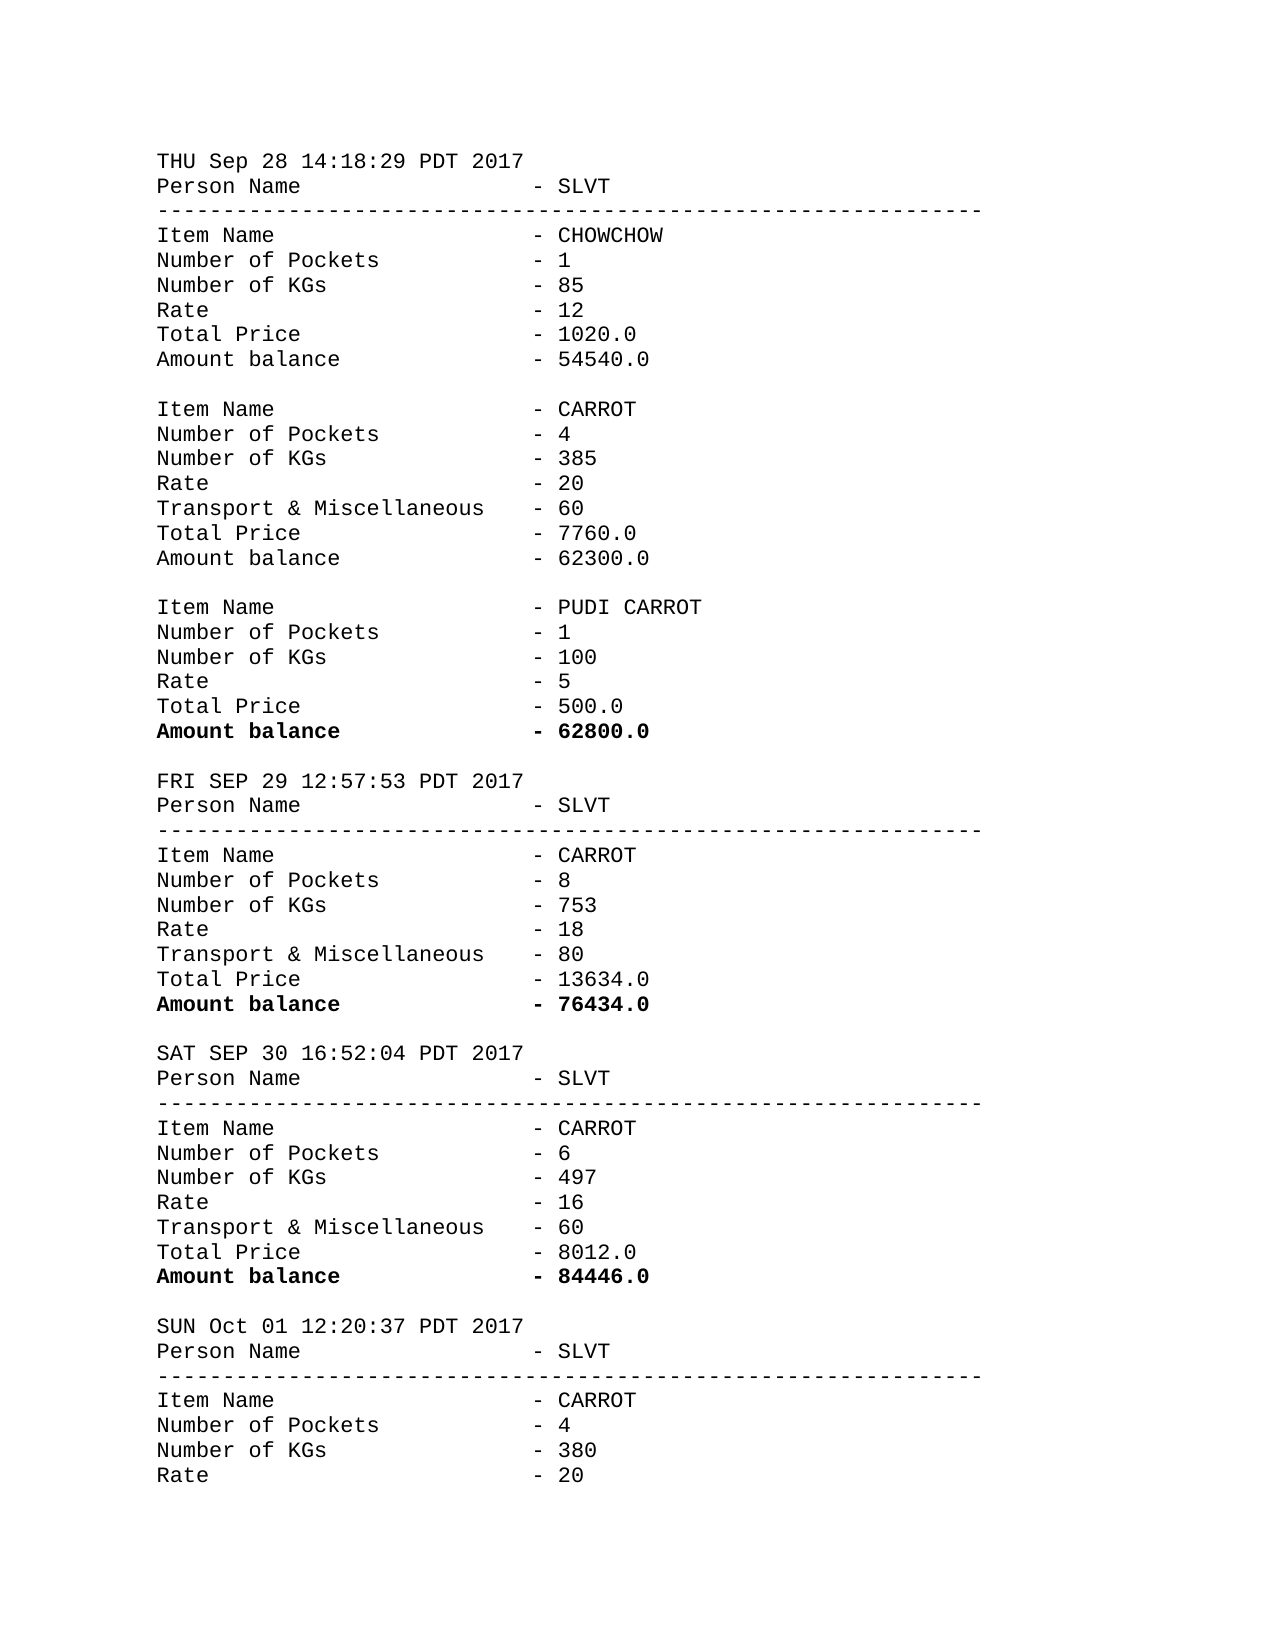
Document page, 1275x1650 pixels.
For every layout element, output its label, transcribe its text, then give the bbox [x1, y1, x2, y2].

text Number of Pockets - 4 [156, 423, 1118, 447]
text Number of Pockets - 1 [156, 249, 1118, 274]
text --------------------------------------------------------------- [156, 1365, 1118, 1389]
text Item Name - PUDI CARROT [156, 596, 1118, 621]
text Item Name - CARROT [156, 398, 1118, 423]
text FRI SEP 29 12:57:53 PDT 2017 [156, 770, 1118, 794]
text Transport & Miscellaneous - 60 [156, 497, 1118, 522]
text Number of Pockets - 8 [156, 869, 1118, 894]
text Rate - 18 [156, 918, 1118, 943]
text Total Price - 13634.0 [156, 968, 1118, 993]
text Rate - 12 [156, 299, 1118, 323]
text Number of Pockets - 6 [156, 1142, 1118, 1166]
text Number of KGs - 85 [156, 274, 1118, 299]
text Amount balance - 84446.0 [156, 1266, 1118, 1290]
text Rate - 5 [156, 671, 1118, 695]
text Number of KGs - 385 [156, 447, 1118, 472]
text THU Sep 28 14:18:29 PDT 2017 [156, 150, 1118, 175]
text Rate - 20 [156, 1464, 1118, 1489]
text Transport & Miscellaneous - 80 [156, 943, 1118, 968]
text Item Name - CARROT [156, 844, 1118, 869]
text Total Price - 1020.0 [156, 323, 1118, 348]
text Rate - 16 [156, 1191, 1118, 1216]
text Person Name - SLVT [156, 1340, 1118, 1365]
text Person Name - SLVT [156, 794, 1118, 819]
text SAT SEP 30 16:52:04 PDT 2017 [156, 1042, 1118, 1067]
text Total Price - 7760.0 [156, 522, 1118, 547]
text SUN Oct 01 12:20:37 PDT 2017 [156, 1315, 1118, 1340]
text Amount balance - 62800.0 [156, 720, 1118, 745]
text Number of Pockets - 4 [156, 1414, 1118, 1439]
text Transport & Miscellaneous - 60 [156, 1216, 1118, 1241]
text Total Price - 500.0 [156, 695, 1118, 720]
text Person Name - SLVT [156, 175, 1118, 199]
text Rate - 20 [156, 472, 1118, 497]
text Number of KGs - 380 [156, 1439, 1118, 1464]
text Number of Pockets - 1 [156, 621, 1118, 646]
text Total Price - 8012.0 [156, 1241, 1118, 1266]
text --------------------------------------------------------------- [156, 1092, 1118, 1117]
text Number of KGs - 753 [156, 894, 1118, 918]
text Amount balance - 76434.0 [156, 993, 1118, 1018]
text Amount balance - 54540.0 [156, 348, 1118, 373]
text Item Name - CARROT [156, 1389, 1118, 1414]
text Number of KGs - 497 [156, 1166, 1118, 1191]
text Item Name - CHOWCHOW [156, 224, 1118, 249]
text --------------------------------------------------------------- [156, 199, 1118, 224]
text Person Name - SLVT [156, 1067, 1118, 1092]
text Number of KGs - 100 [156, 646, 1118, 671]
text Item Name - CARROT [156, 1117, 1118, 1142]
text --------------------------------------------------------------- [156, 819, 1118, 844]
text Amount balance - 62300.0 [156, 547, 1118, 571]
